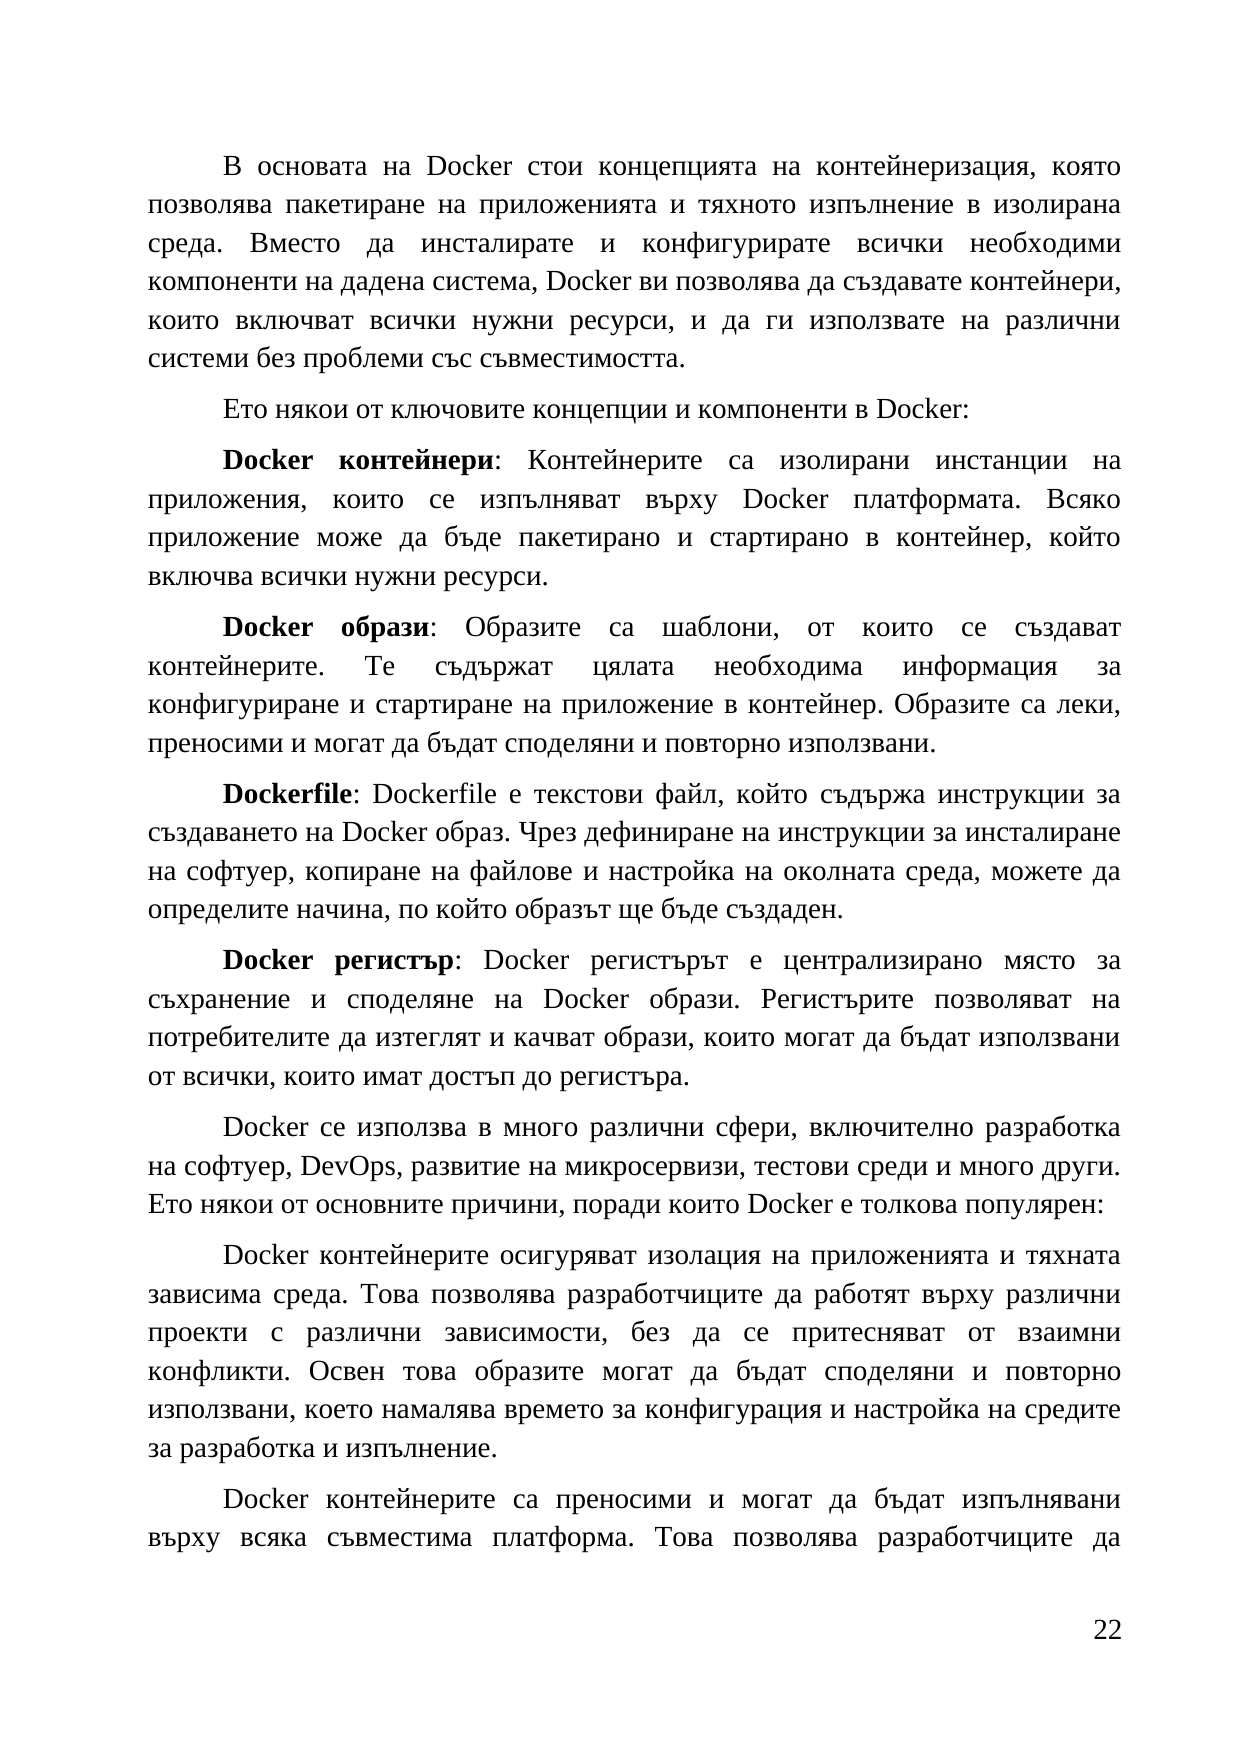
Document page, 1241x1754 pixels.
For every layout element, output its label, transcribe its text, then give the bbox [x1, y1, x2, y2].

text Docker контейнерите осигуряват изолация на приложенията и тяхната зависима среда. Това позволява разработчиците да работят върху различни проекти с различни зависимости, без да се притесняват от взаимни конфликти. Освен това образите могат да бъдат споделяни и повторно използвани, което намалява времето за конфигурация и настройка на средите за разработка и изпълнение. [148, 1237, 1122, 1463]
text В основата на Docker стои концепцията на контейнеризация, която позволява пакетиране на приложенията и тяхното изпълнение в изолирана среда. Вместо да инсталирате и конфигурирате всички необходими компоненти на дадена система, Docker ви позволява да създавате контейнери, които включват всички нужни ресурси, и да ги използвате на различни системи без проблеми със съвместимостта. [148, 148, 1122, 374]
text Docker се използва в много различни сфери, включително разработка на софтуер, DevOps, развитие на микросервизи, тестови среди и много други. Ето някои от основните причини, поради които Docker е толкова популярен: [148, 1109, 1122, 1220]
text Docker контейнери: Контейнерите са изолирани инстанции на приложения, които се изпълняват върху Docker платформата. Всяко приложение може да бъде пакетирано и стартирано в контейнер, който включва всички нужни ресурси. [148, 442, 1122, 592]
text Docker образи: Образите са шаблони, от които се създават контейнерите. Те съдържат цялата необходима информация за конфигуриране и стартиране на приложение в контейнер. Образите са леки, преносими и могат да бъдат споделяни и повторно използвани. [148, 609, 1122, 758]
text Ето някои от ключовите концепции и компоненти в Docker: [148, 391, 1122, 425]
text Docker регистър: Docker регистърът е централизирано място за съхранение и споделяне на Docker образи. Регистърите позволяват на потребителите да изтеглят и качват образи, които могат да бъдат използвани от всички, които имат достъп до регистъра. [148, 942, 1122, 1092]
text Dockerfile: Dockerfile е текстови файл, който съдържа инструкции за създаването на Docker образ. Чрез дефиниране на инструкции за инсталиране на софтуер, копиране на файлове и настройка на околната среда, можете да определите начина, по който образът ще бъде създаден. [148, 776, 1122, 925]
